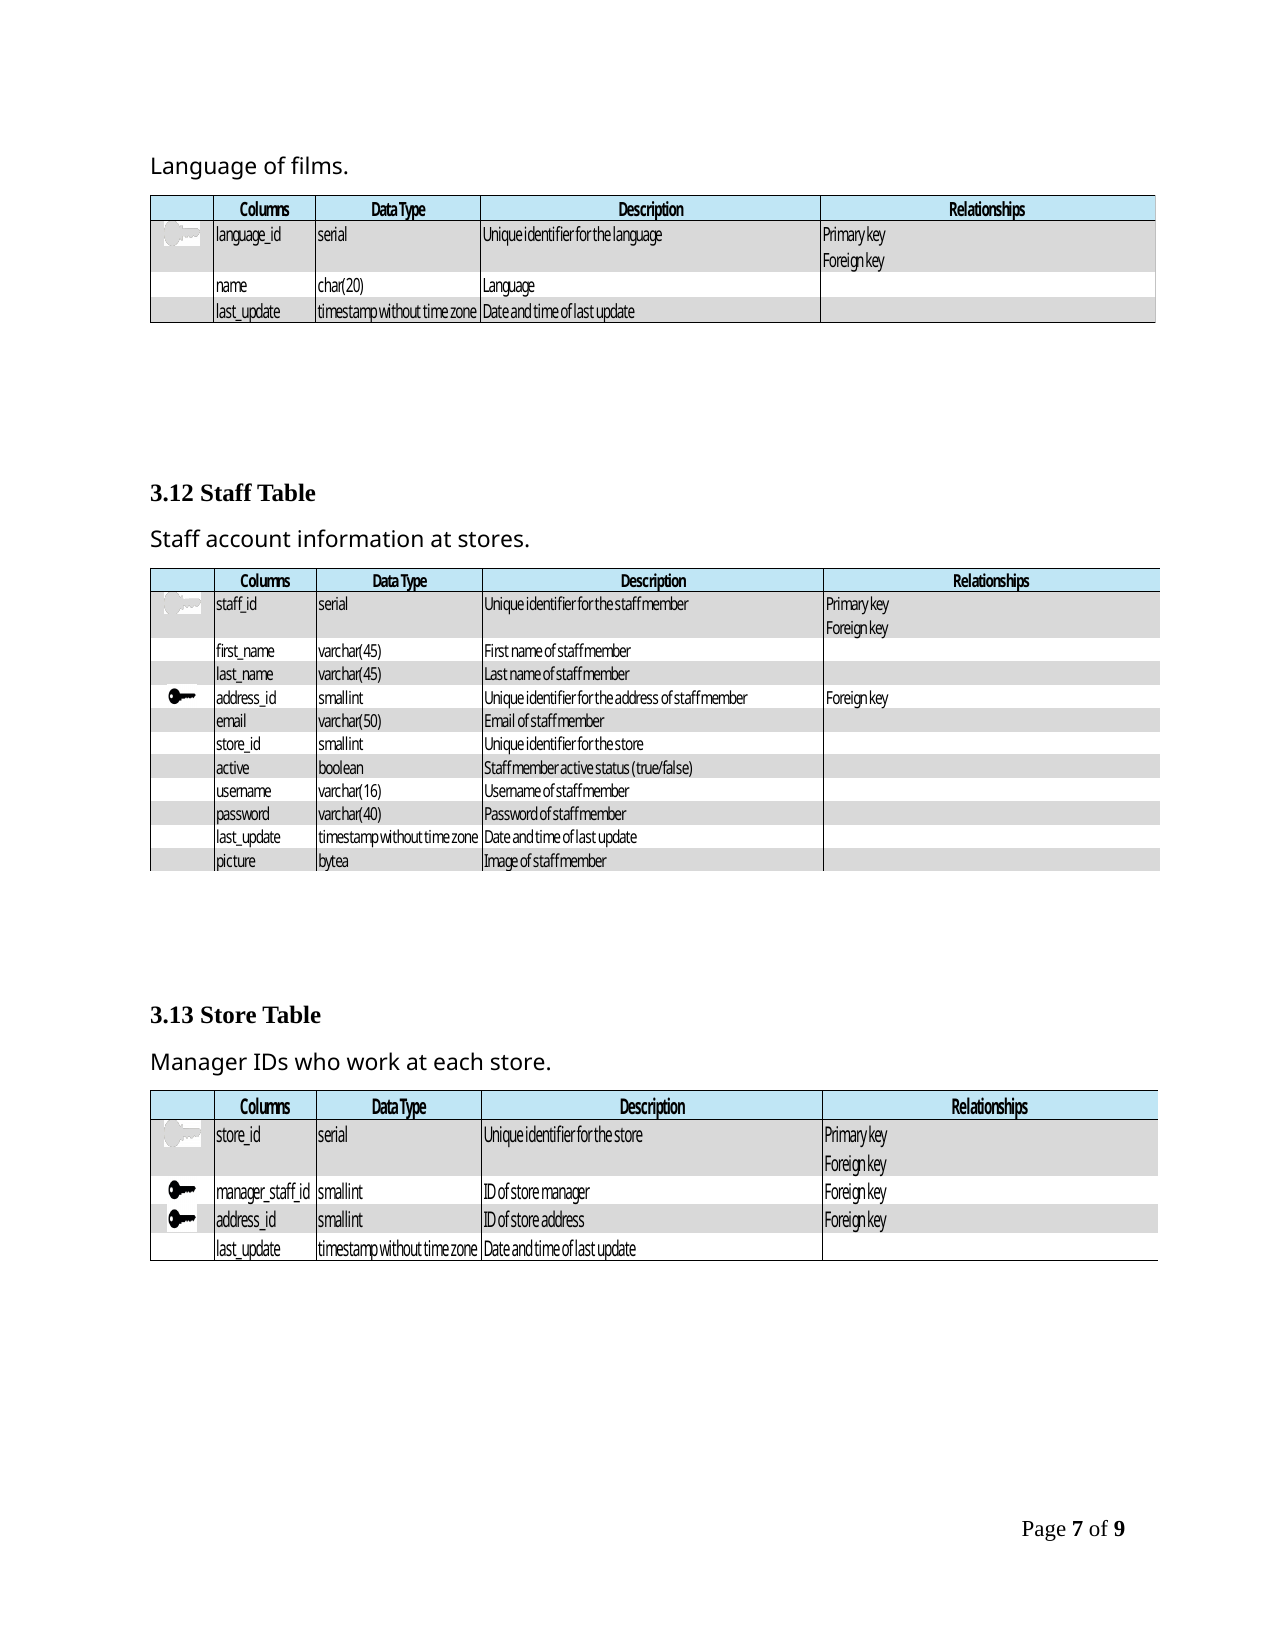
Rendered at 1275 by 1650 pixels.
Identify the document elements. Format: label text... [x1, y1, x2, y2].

text Language of films. [150, 150, 1125, 181]
text Manager IDs who work at each store. [150, 1045, 1125, 1077]
text 3.12 Staff Table [150, 478, 1125, 507]
text 3.13 Store Table [150, 1000, 1125, 1029]
text Staff account information at stores. [150, 523, 1125, 554]
